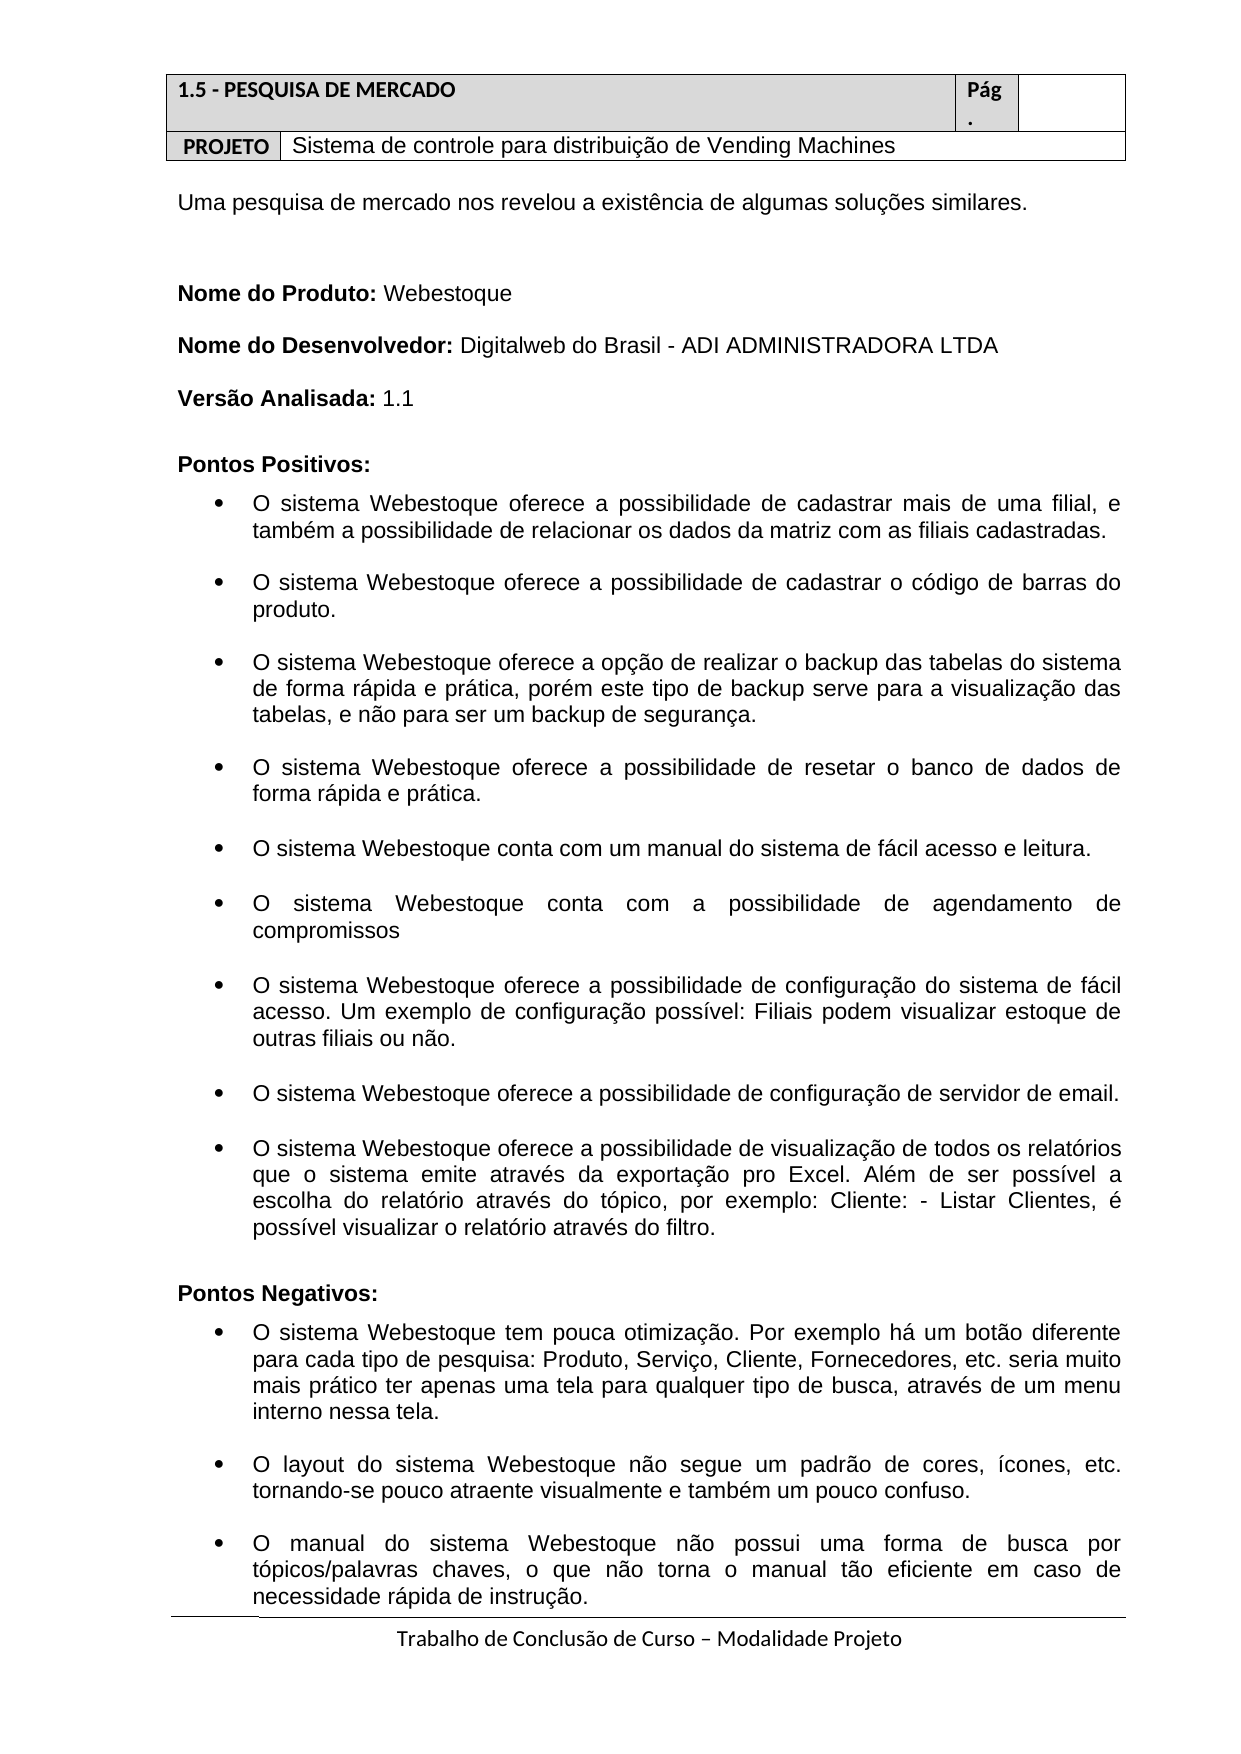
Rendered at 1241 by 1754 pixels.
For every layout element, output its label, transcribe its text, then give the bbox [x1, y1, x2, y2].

list O layout do sistema Webestoque não segue um padrão de cores, ícones, etc. tornando-se pouco atraente visualmente e também um pouco confuso. [215, 1451, 1122, 1504]
list O sistema Webestoque oferece a possibilidade de resetar o banco de dados de forma rápida e prática. [215, 754, 1122, 807]
text Nome do Produto: Webestoque [177, 279, 1122, 306]
list O sistema Webestoque tem pouca otimização. Por exemplo há um botão diferente para cada tipo de pesquisa: Produto, Serviço, Cliente, Fornecedores, etc. seria muito mais prático ter apenas uma tela para qualquer tipo de busca, através de um menu interno nessa tela. [215, 1319, 1122, 1424]
text Versão Analisada: 1.1 [177, 385, 1122, 411]
list O sistema Webestoque conta com a possibilidade de agendamento de compromissos [215, 890, 1122, 943]
list O sistema Webestoque oferece a possibilidade de cadastrar o código de barras do produto. [215, 569, 1122, 622]
list O manual do sistema Webestoque não possui uma forma de busca por tópicos/palavras chaves, o que não torna o manual tão eficiente em caso de necessidade rápida de instrução. [215, 1530, 1122, 1609]
list O sistema Webestoque oferece a possibilidade de cadastrar mais de uma filial, e também a possibilidade de relacionar os dados da matriz com as filiais cadastradas. [215, 490, 1122, 543]
list O sistema Webestoque oferece a possibilidade de configuração de servidor de email. [215, 1080, 1122, 1106]
text Pontos Negativos: [177, 1280, 1122, 1306]
list O sistema Webestoque oferece a opção de realizar o backup das tabelas do sistema de forma rápida e prática, porém este tipo de backup serve para a visualização das tabelas, e não para ser um backup de segurança. [215, 648, 1122, 727]
text Uma pesquisa de mercado nos revelou a existência de algumas soluções similares. [177, 189, 1122, 215]
text Pontos Positivos: [177, 451, 1122, 477]
list O sistema Webestoque oferece a possibilidade de visualização de todos os relatórios que o sistema emite através da exportação pro Excel. Além de ser possível a escolha do relatório através do tópico, por exemplo: Cliente: - Listar Clientes, é possível visualizar o relatório através do filtro. [215, 1135, 1122, 1240]
list O sistema Webestoque oferece a possibilidade de configuração do sistema de fácil acesso. Um exemplo de configuração possível: Filiais podem visualizar estoque de outras filiais ou não. [215, 972, 1122, 1051]
text Nome do Desenvolvedor: Digitalweb do Brasil - ADI ADMINISTRADORA LTDA [177, 332, 1122, 359]
list O sistema Webestoque conta com um manual do sistema de fácil acesso e leitura. [215, 835, 1122, 862]
